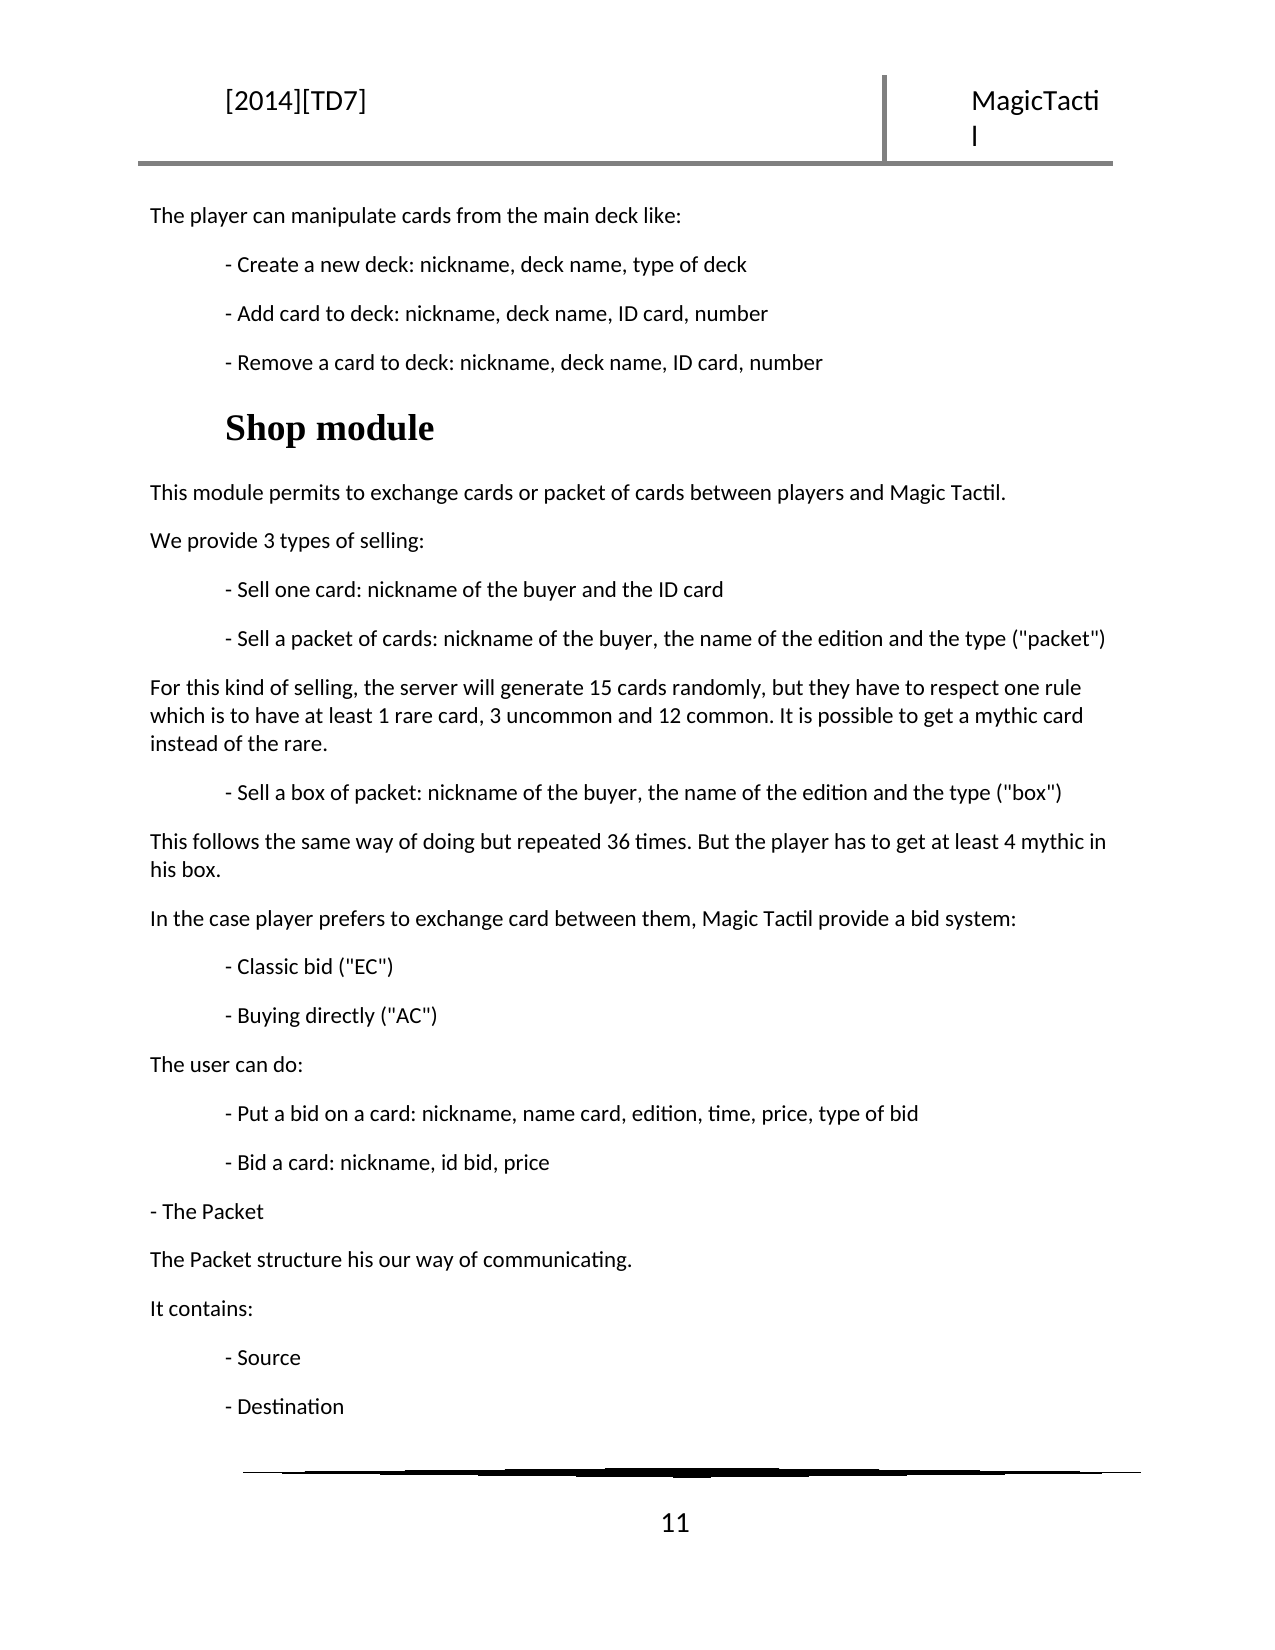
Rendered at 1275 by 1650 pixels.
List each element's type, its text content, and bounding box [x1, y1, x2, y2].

text We provide 3 types of selling: [150, 526, 1125, 554]
text - Put a bid on a card: nickname, name card, edition, time, price, type of bid [150, 1099, 1125, 1127]
text - Classic bid ("EC") [150, 952, 1125, 981]
text - Sell a box of packet: nickname of the buyer, the name of the edition and the type ("box") [150, 778, 1125, 806]
text This follows the same way of doing but repeated 36 times. But the player has to get at least 4 mythic in his box. [150, 827, 1125, 883]
subtitle Shop module [225, 405, 1125, 448]
text The user can do: [150, 1050, 1125, 1078]
text - Create a new deck: nickname, deck name, type of deck [150, 250, 1125, 278]
text The player can manipulate cards from the main deck like: [150, 202, 1125, 229]
text - Destination [150, 1392, 1125, 1420]
text - Add card to deck: nickname, deck name, ID card, number [150, 299, 1125, 327]
text It contains: [150, 1294, 1125, 1322]
text For this kind of selling, the server will generate 15 cards randomly, but they have to respect one rule which is to have at least 1 rare card, 3 uncommon and 12 common. It is possible to get a mythic card instead of the rare. [150, 673, 1125, 757]
text - Bid a card: nickname, id bid, price [150, 1148, 1125, 1176]
text - Remove a card to deck: nickname, deck name, ID card, number [150, 348, 1125, 376]
text - Sell one card: nickname of the buyer and the ID card [150, 575, 1125, 603]
text - The Packet [150, 1197, 1125, 1225]
text - Sell a packet of cards: nickname of the buyer, the name of the edition and the type ("packet") [150, 624, 1125, 652]
text In the case player prefers to exchange card between them, Magic Tactil provide a bid system: [150, 904, 1125, 932]
text The Packet structure his our way of communicating. [150, 1246, 1125, 1274]
text This module permits to exchange cards or packet of cards between players and Magic Tactil. [150, 478, 1125, 506]
text - Source [150, 1343, 1125, 1371]
text - Buying directly ("AC") [150, 1001, 1125, 1029]
